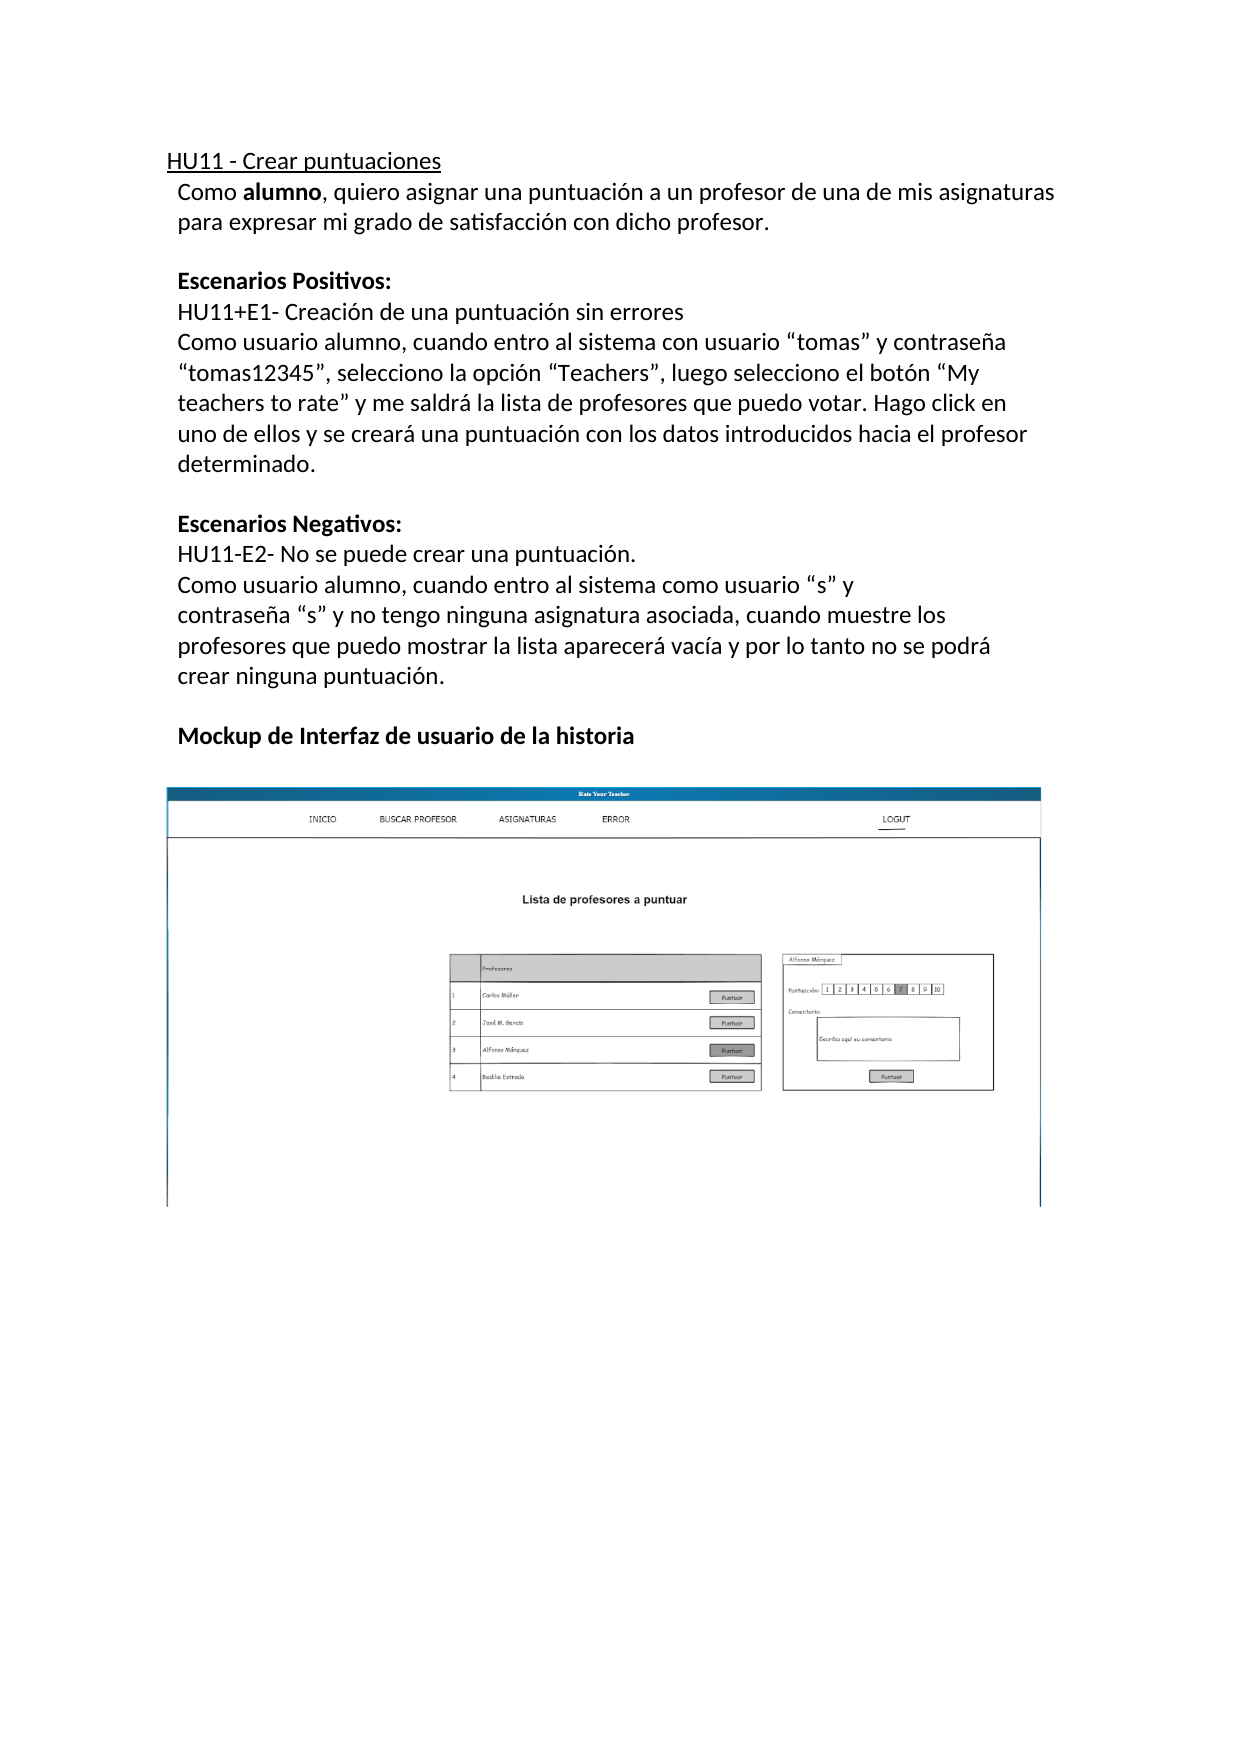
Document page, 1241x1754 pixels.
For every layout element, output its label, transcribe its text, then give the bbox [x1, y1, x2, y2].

picture [610, 792, 628, 796]
text Escenarios Negativos: [177, 508, 1107, 538]
picture [579, 792, 590, 796]
picture [594, 792, 605, 796]
text HU11 - Crear puntuaciones [167, 146, 1107, 176]
text Mockup de Interfaz de usuario de la historia [177, 720, 1107, 750]
text contraseña “s” y no tengo ninguna asignatura asociada, cuando muestre los profesores que puedo mostrar la lista aparecerá vacía y por lo tanto no se podrá crear ninguna puntuación. [177, 599, 1046, 691]
text Como usuario alumno, cuando entro al sistema con usuario “tomas” y contraseña “tomas12345”, selecciono la opción “Teachers”, luego selecciono el botón “My teachers to rate” y me saldrá la lista de profesores que puedo votar. Hago click en uno de ellos y se creará una puntuación con los datos introducidos hacia el profesor determinado. [177, 327, 1047, 479]
picture [166, 787, 1042, 1207]
text Escenarios Positivos: [177, 266, 1107, 296]
text HU11+E1- Creación de una puntuación sin errores [177, 296, 1107, 327]
text HU11-E2- No se puede crear una puntuación. [177, 538, 1107, 569]
text Como usuario alumno, cuando entro al sistema como usuario “s” y [177, 569, 1107, 599]
text Como alumno, quiero asignar una puntuación a un profesor de una de mis asignaturas para expresar mi grado de satisfacción con dicho profesor. [177, 176, 1057, 237]
